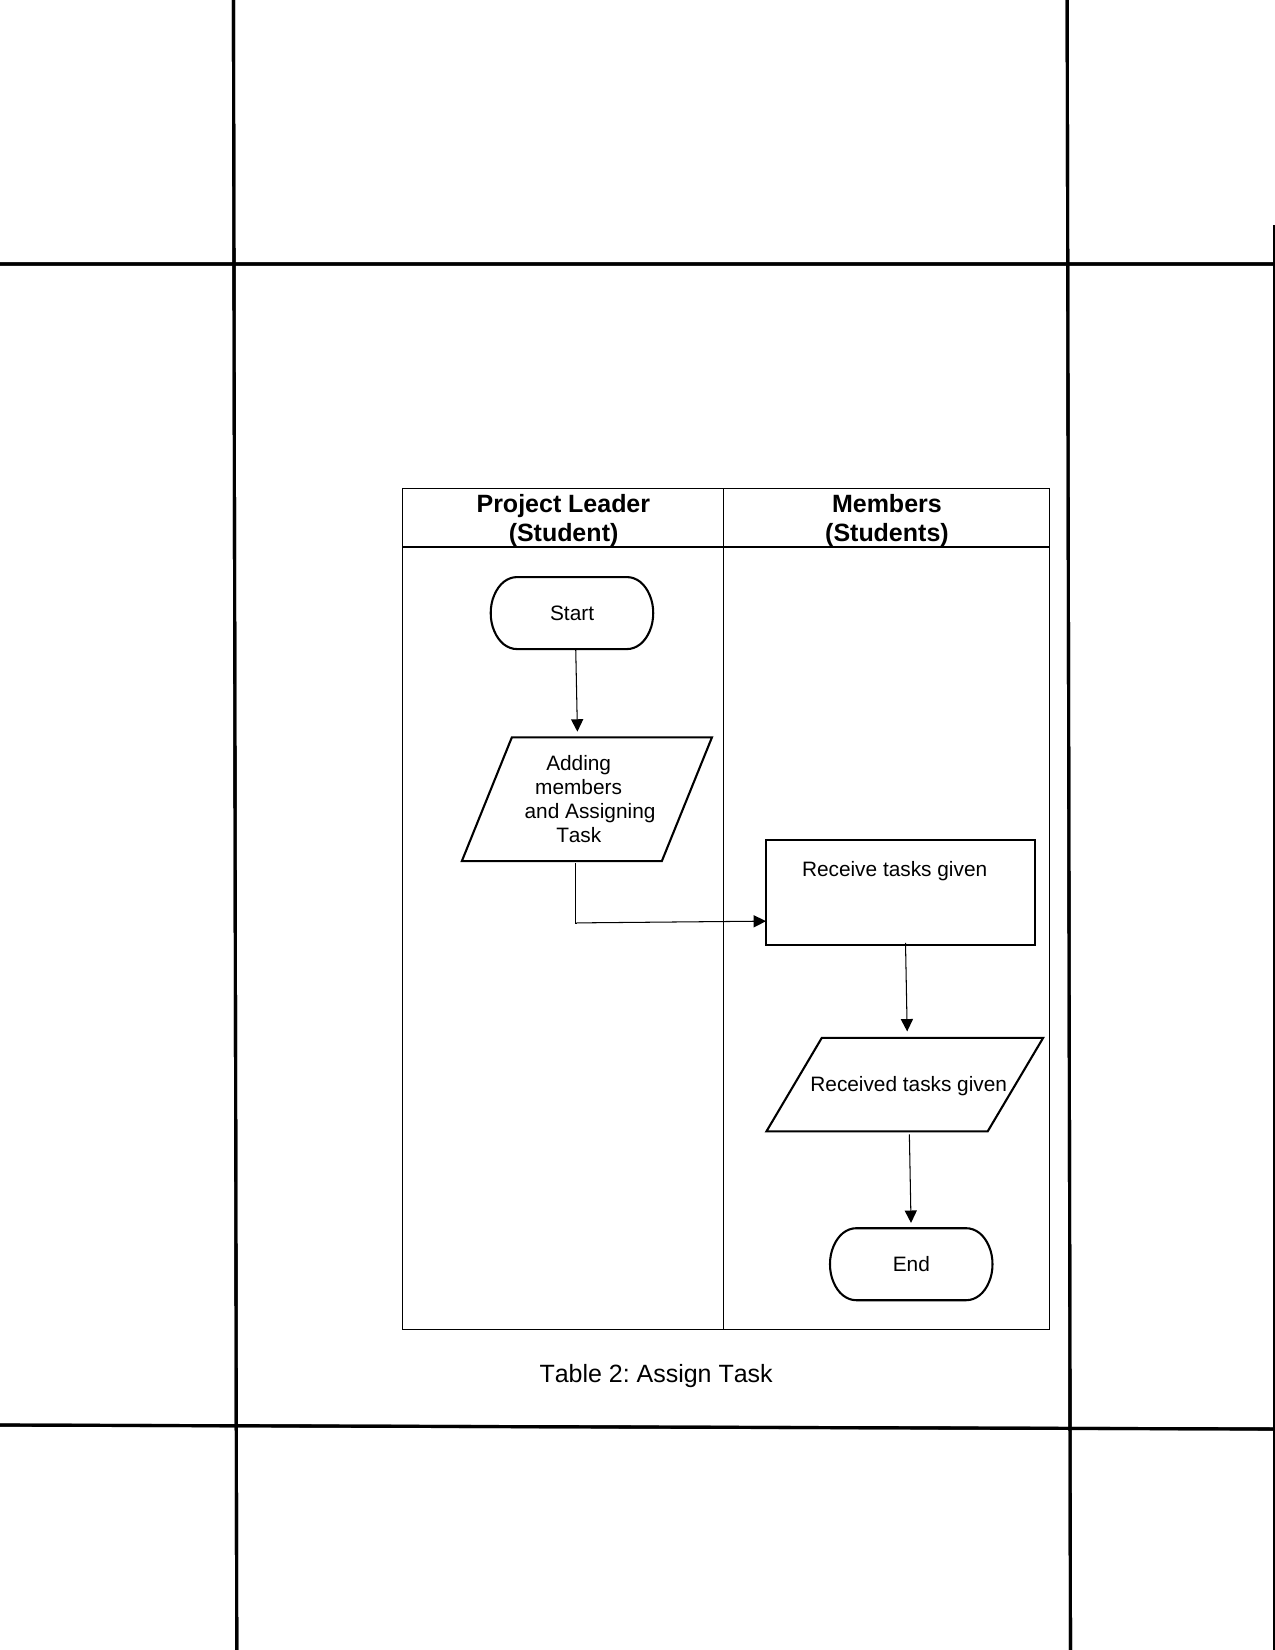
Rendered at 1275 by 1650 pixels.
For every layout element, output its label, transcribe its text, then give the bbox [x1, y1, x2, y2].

text Table 2: Assign Task [262, 1358, 1050, 1387]
table_header Project Leader (Student) [403, 489, 723, 546]
table_header Members (Students) [724, 489, 1049, 546]
table_cell Receive tasks given Received tasks given [724, 548, 1049, 1329]
table_cell Adding members and Assigning Task [403, 548, 723, 1329]
